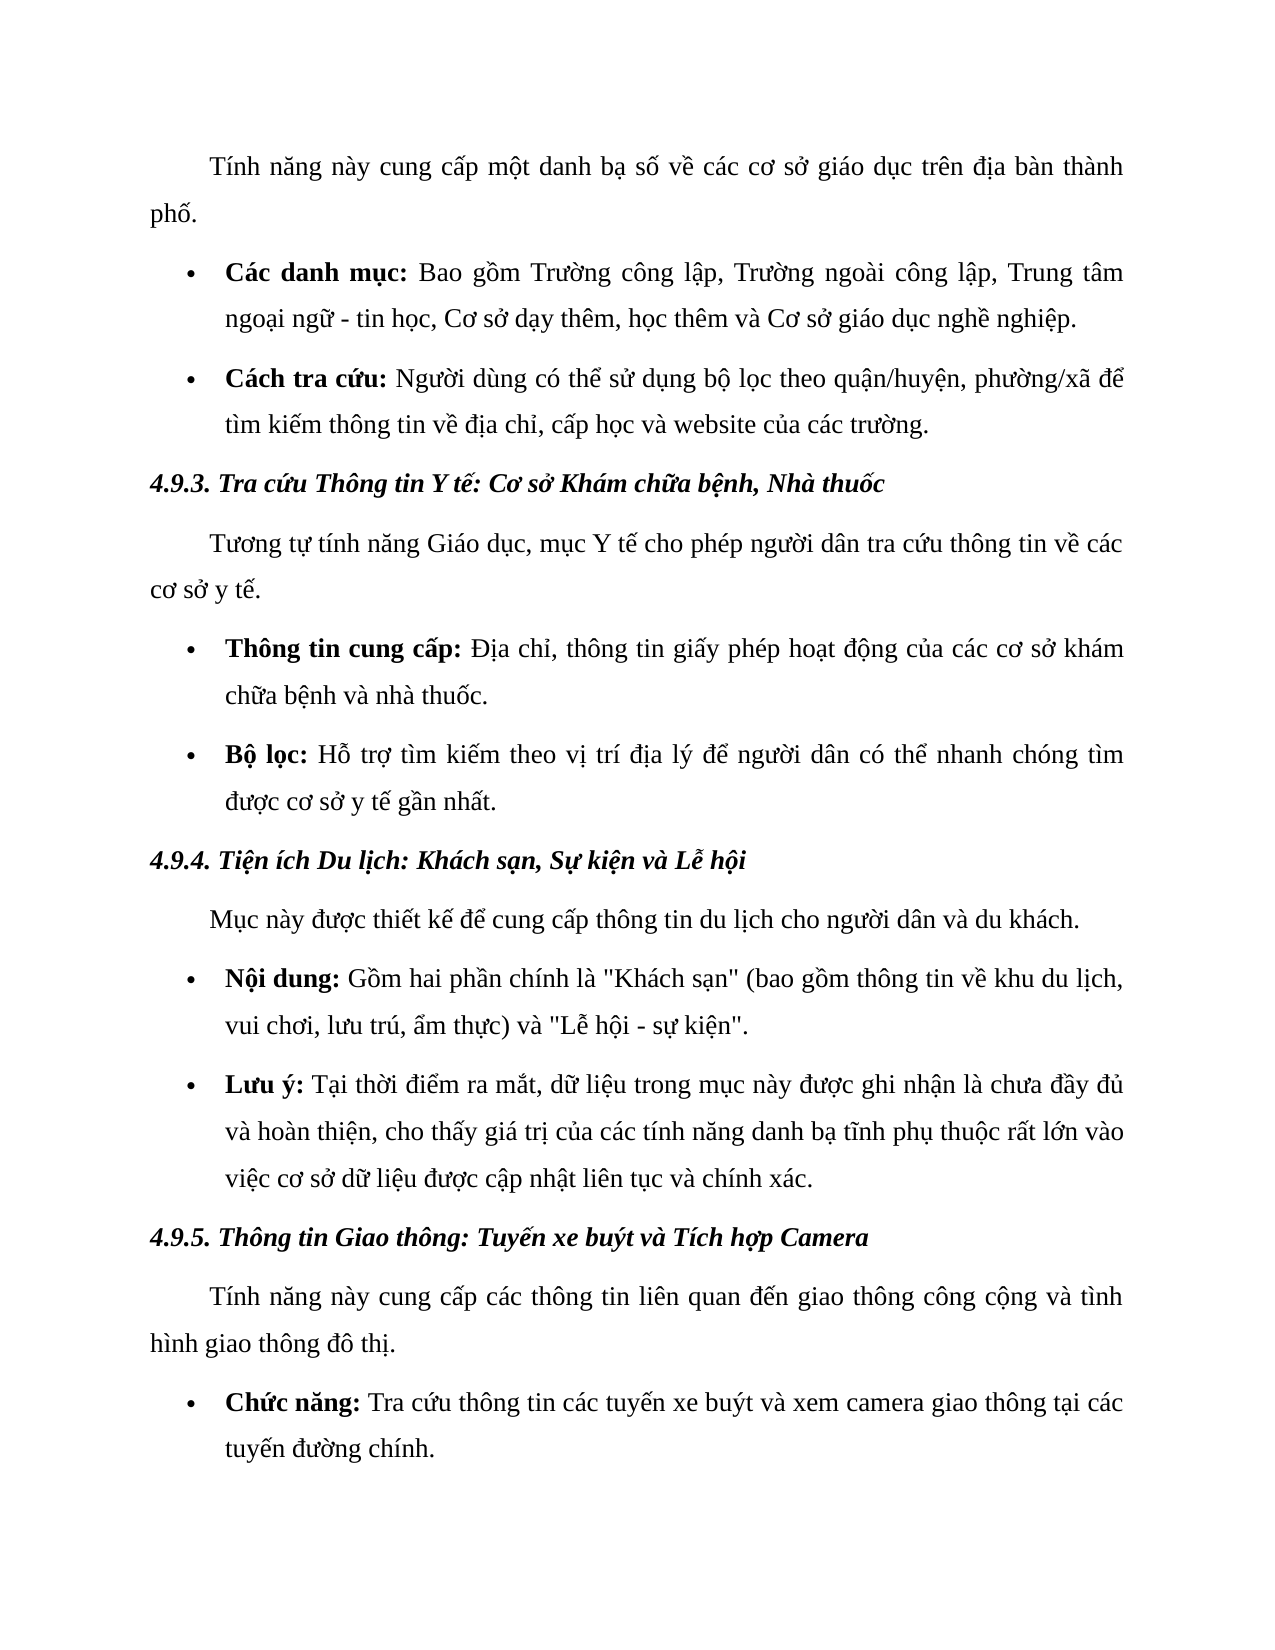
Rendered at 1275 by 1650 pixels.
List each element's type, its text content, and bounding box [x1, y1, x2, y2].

list Thông tin cung cấp: Địa chỉ, thông tin giấy phép hoạt động của các cơ sở khám chữa bệnh và nhà thuốc. [187, 632, 1125, 710]
list Nội dung: Gồm hai phần chính là "Khách sạn" (bao gồm thông tin về khu du lịch, vui chơi, lưu trú, ẩm thực) và "Lễ hội - sự kiện". [187, 962, 1125, 1040]
list Các danh mục: Bao gồm Trường công lập, Trường ngoài công lập, Trung tâm ngoại ngữ - tin học, Cơ sở dạy thêm, học thêm và Cơ sở giáo dục nghề nghiệp. [187, 256, 1125, 334]
subtitle Thông tin Giao thông: Tuyến xe buýt và Tích hợp Camera [150, 1221, 1125, 1252]
text Tương tự tính năng Giáo dục, mục Y tế cho phép người dân tra cứu thông tin về các cơ sở y tế. [150, 527, 1125, 604]
text Mục này được thiết kế để cung cấp thông tin du lịch cho người dân và du khách. [150, 903, 1125, 934]
text Tính năng này cung cấp một danh bạ số về các cơ sở giáo dục trên địa bàn thành phố. [150, 150, 1125, 228]
list Cách tra cứu: Người dùng có thể sử dụng bộ lọc theo quận/huyện, phường/xã để tìm kiếm thông tin về địa chỉ, cấp học và website của các trường. [187, 362, 1125, 439]
text Tính năng này cung cấp các thông tin liên quan đến giao thông công cộng và tình hình giao thông đô thị. [150, 1280, 1125, 1358]
subtitle Tiện ích Du lịch: Khách sạn, Sự kiện và Lễ hội [150, 844, 1125, 875]
list Chức năng: Tra cứu thông tin các tuyến xe buýt và xem camera giao thông tại các tuyến đường chính. [187, 1386, 1125, 1464]
subtitle Tra cứu Thông tin Y tế: Cơ sở Khám chữa bệnh, Nhà thuốc [150, 467, 1125, 499]
list Bộ lọc: Hỗ trợ tìm kiếm theo vị trí địa lý để người dân có thể nhanh chóng tìm được cơ sở y tế gần nhất. [187, 738, 1125, 816]
list Lưu ý: Tại thời điểm ra mắt, dữ liệu trong mục này được ghi nhận là chưa đầy đủ và hoàn thiện, cho thấy giá trị của các tính năng danh bạ tĩnh phụ thuộc rất lớn vào việc cơ sở dữ liệu được cập nhật liên tục và chính xác. [187, 1068, 1125, 1193]
